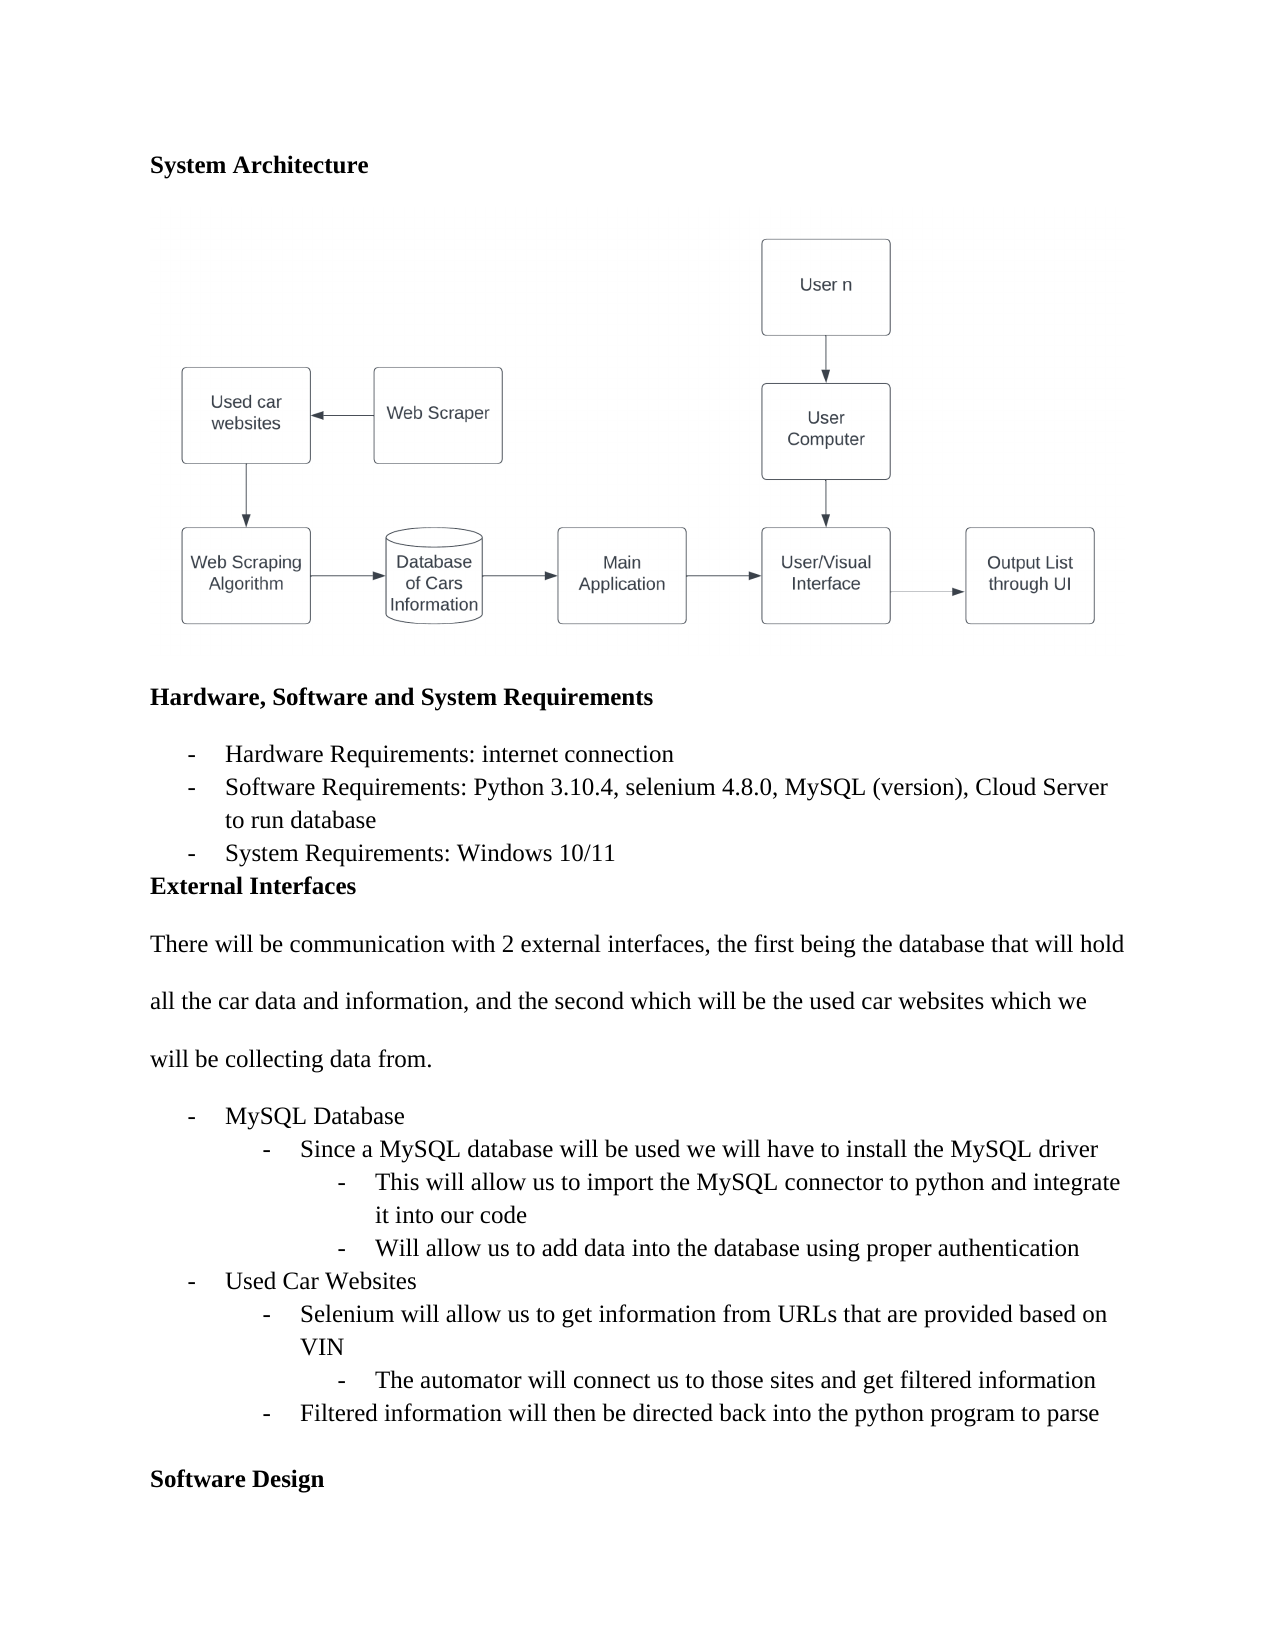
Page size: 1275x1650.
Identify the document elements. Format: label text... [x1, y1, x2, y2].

list Hardware Requirements: internet connection [187, 739, 1125, 768]
text Hardware, Software and System Requirements [150, 682, 1125, 711]
list MySQL Database [187, 1101, 1125, 1130]
text Software Design [150, 1464, 1125, 1493]
text External Interfaces [150, 871, 1125, 900]
text System Architecture [150, 150, 1125, 179]
list Selenium will allow us to get information from URLs that are provided based on VIN [262, 1299, 1125, 1361]
list Used Car Websites [187, 1266, 1125, 1295]
list The automator will connect us to those sites and get filtered information [337, 1366, 1125, 1394]
picture [150, 207, 1125, 656]
list System Requirements: Windows 10/11 [187, 838, 1125, 867]
text There will be communication with 2 external interfaces, the first being the database that will hold all the car data and information, and the second which will be the used car websites which we will be collecting data from. [150, 929, 1125, 1073]
list This will allow us to import the MySQL connector to python and integrate it into our code [337, 1167, 1125, 1229]
list Will allow us to add data into the database using proper authentication [337, 1233, 1125, 1262]
list Filtered information will then be directed back into the python program to parse [262, 1398, 1125, 1427]
list Since a MySQL database will be used we will have to install the MySQL driver [262, 1134, 1125, 1163]
list Software Requirements: Python 3.10.4, selenium 4.8.0, MySQL (version), Cloud Server to run database [187, 772, 1125, 834]
